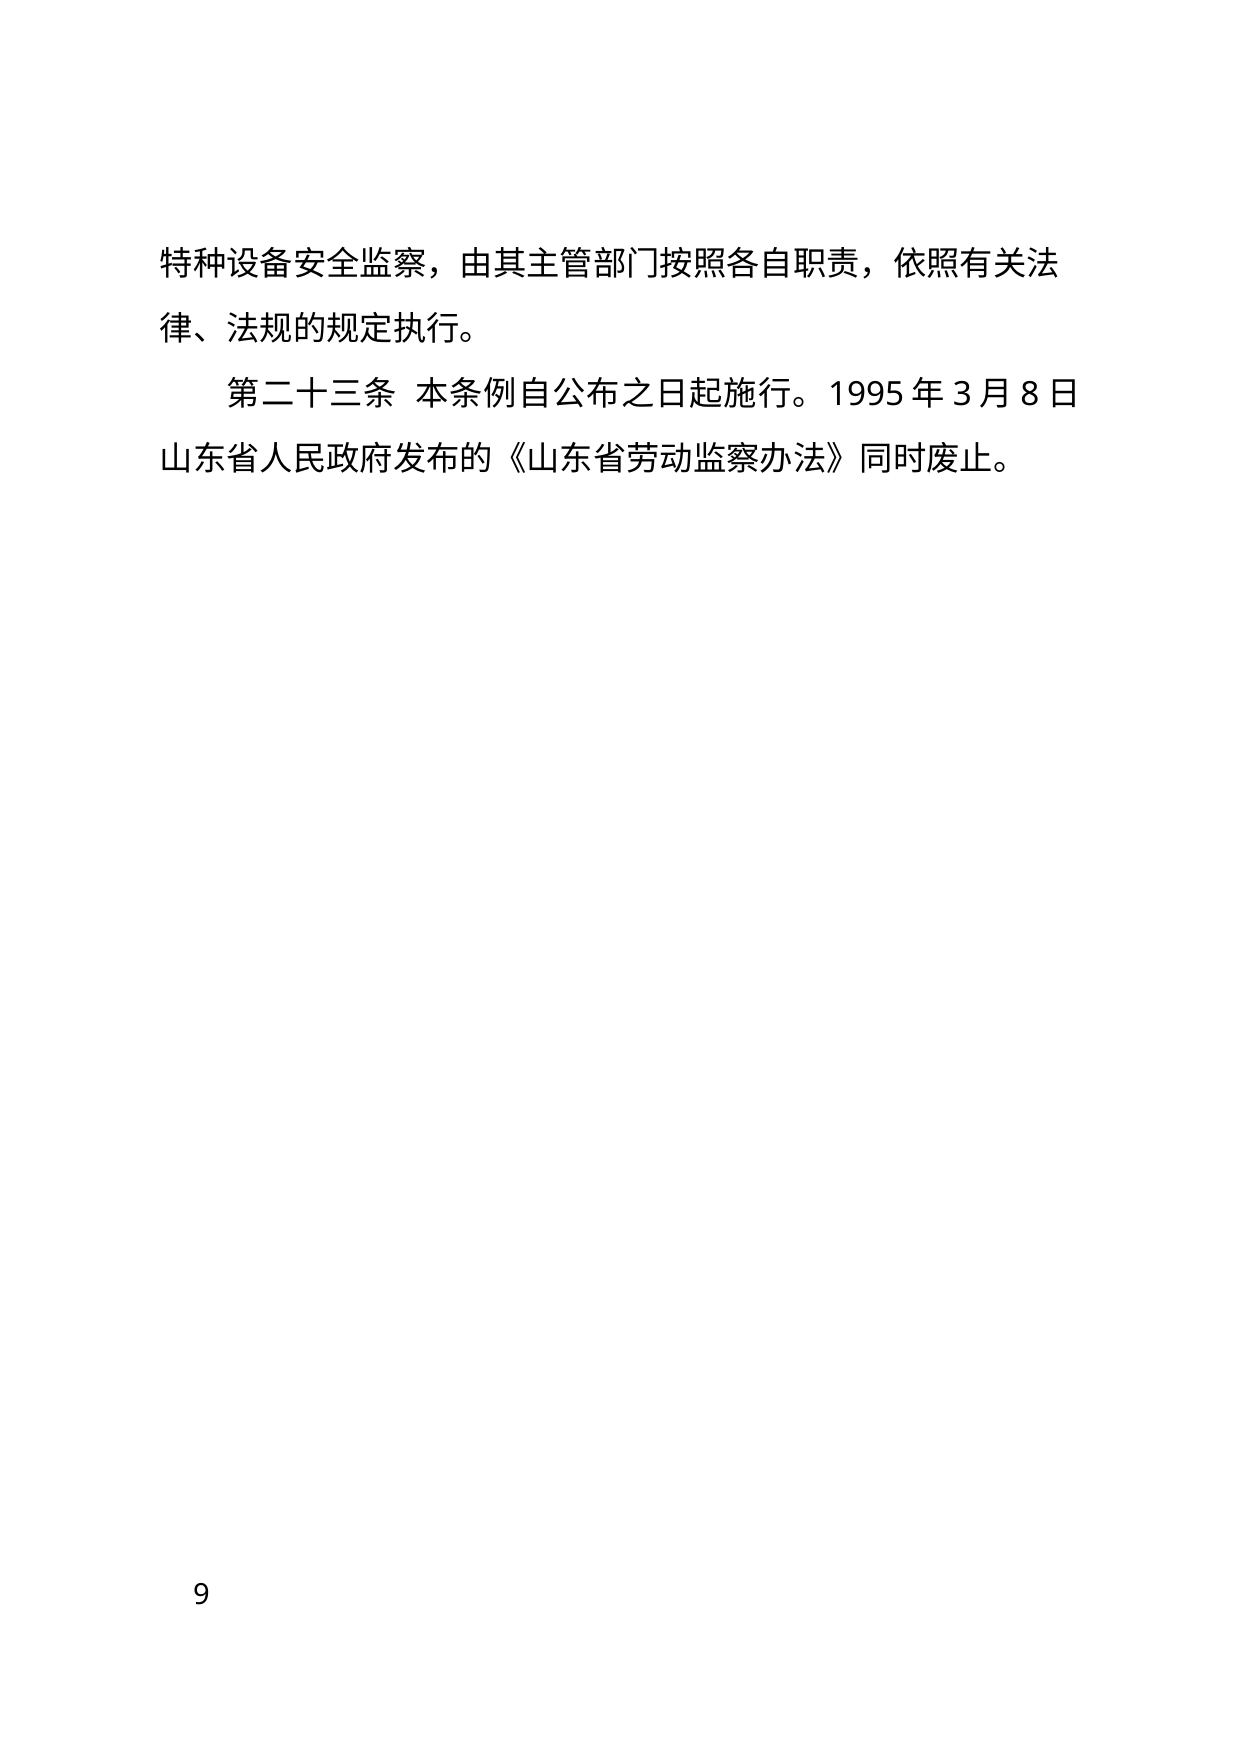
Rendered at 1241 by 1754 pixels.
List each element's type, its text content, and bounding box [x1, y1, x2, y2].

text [159, 228, 1081, 358]
text 第二十三条 本条例自公布之日起施行。1995年3月8日山东省人民政府发布的《山东省劳动监察办法》同时废止。 [159, 358, 1081, 488]
